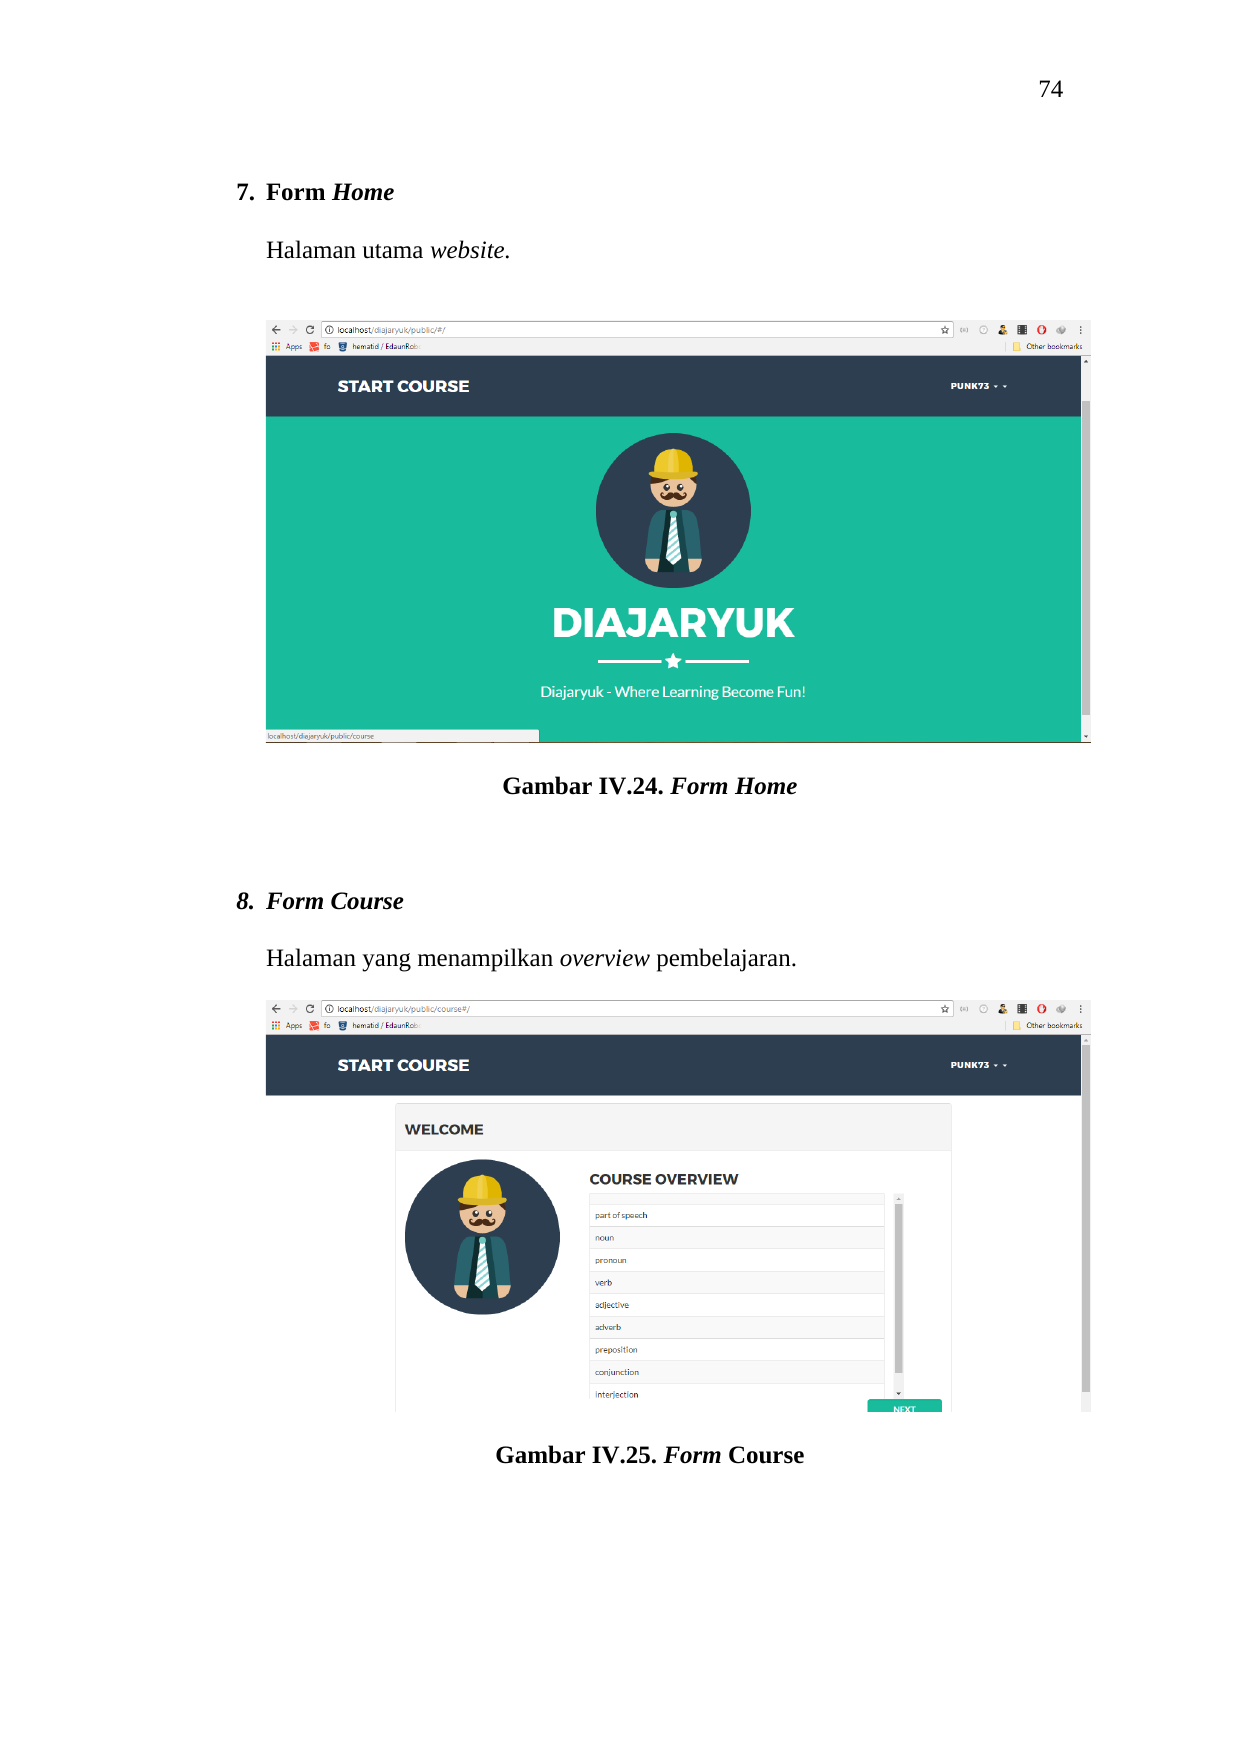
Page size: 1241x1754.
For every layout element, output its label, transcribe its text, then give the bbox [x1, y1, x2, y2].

list Form Course [236, 886, 1063, 914]
text Gambar IV.24. Form Home [236, 771, 1063, 799]
list Halaman yang menampilkan overview pembelajaran. [266, 943, 1063, 972]
picture [265, 320, 1091, 743]
picture [265, 1000, 1091, 1412]
list Form Home [236, 177, 1063, 206]
list Halaman utama website. [266, 235, 1063, 263]
text Gambar IV.25. Form Course [236, 1441, 1063, 1469]
